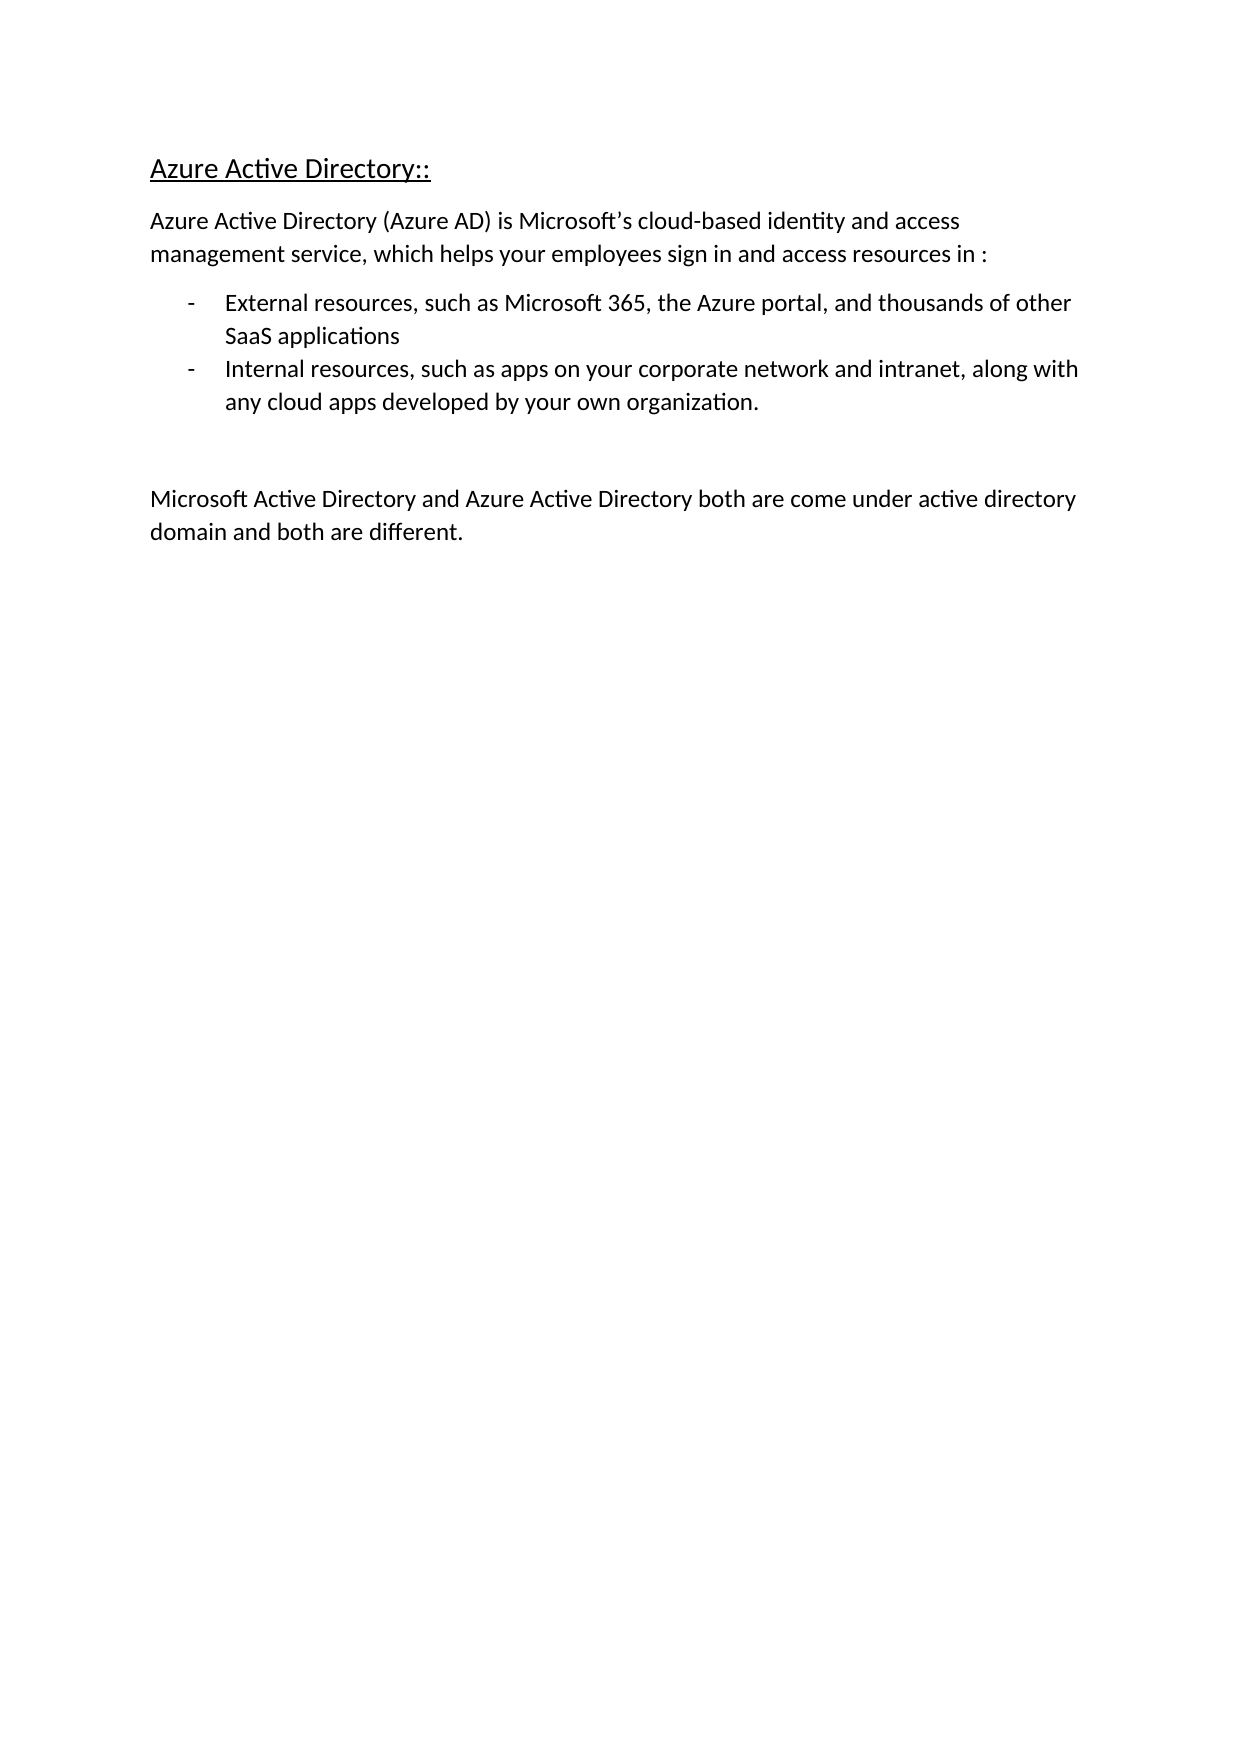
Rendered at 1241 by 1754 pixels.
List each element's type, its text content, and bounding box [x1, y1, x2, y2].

text Azure Active Directory:: [150, 150, 1090, 186]
text Microsoft Active Directory and Azure Active Directory both are come under active directory domain and both are different. [150, 483, 1090, 546]
text Azure Active Directory (Azure AD) is Microsoft’s cloud-based identity and access management service, which helps your employees sign in and access resources in : [150, 205, 1090, 268]
list Internal resources, such as apps on your corporate network and intranet, along with any cloud apps developed by your own organization. [187, 353, 1090, 417]
list External resources, such as Microsoft 365, the Azure portal, and thousands of other SaaS applications [187, 288, 1090, 351]
